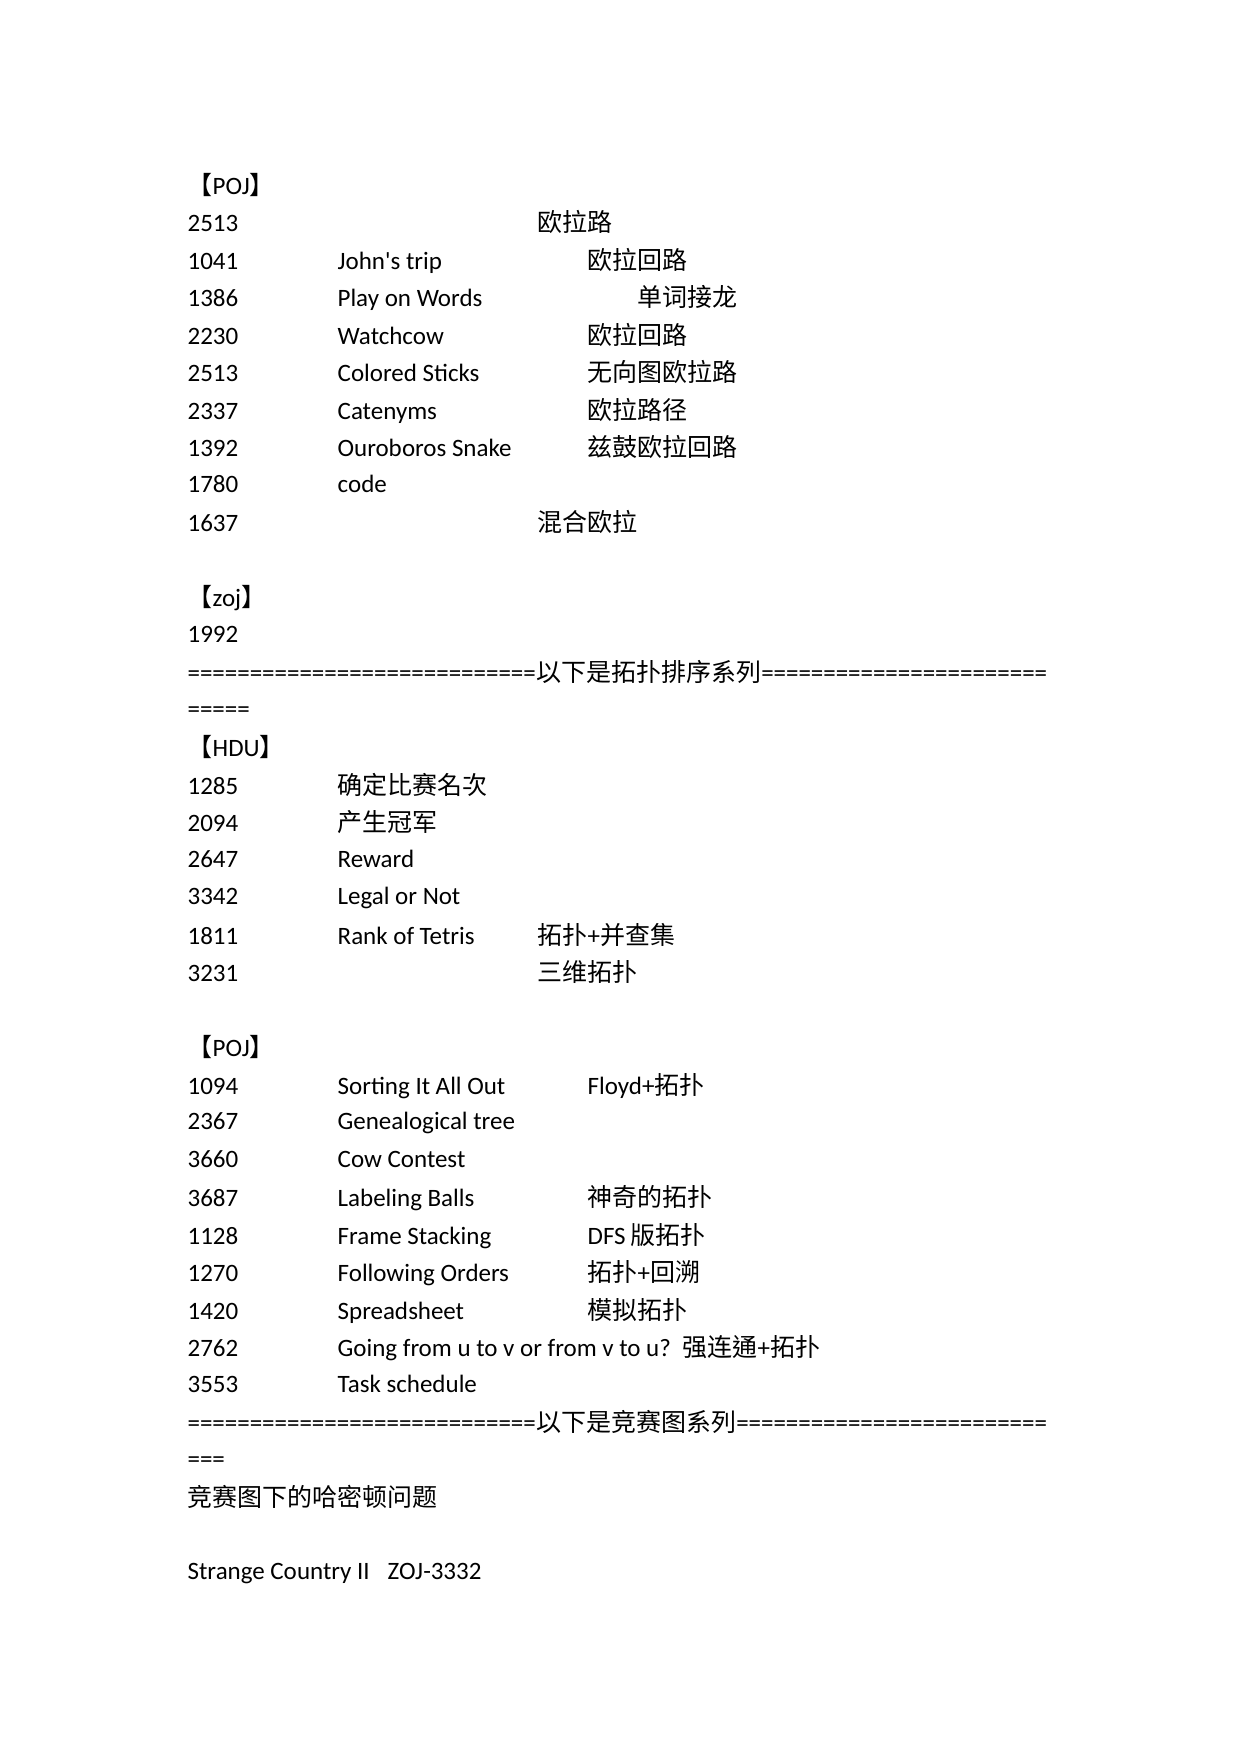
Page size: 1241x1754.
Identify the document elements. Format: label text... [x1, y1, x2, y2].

text 1992 [187, 614, 1053, 652]
text 2337 Catenyms 欧拉路径 [187, 389, 1053, 427]
text 3553 Task schedule [187, 1364, 1053, 1402]
text 1386 Play on Words 单词接龙 [187, 277, 1053, 314]
text 竞赛图下的哈密顿问题 [187, 1477, 1053, 1514]
text 3687 Labeling Balls 神奇的拓扑 [187, 1177, 1053, 1214]
text 1094 Sorting It All Out Floyd+拓扑 [187, 1064, 1053, 1102]
text 【POJ】 [187, 1027, 1053, 1064]
text 3660 Cow Contest [187, 1139, 1053, 1177]
text 1780 code [187, 464, 1053, 502]
text 2513 欧拉路 [187, 202, 1053, 239]
text 2647 Reward [187, 839, 1053, 877]
text 2513 Colored Sticks 无向图欧拉路 [187, 352, 1053, 389]
text 1637 混合欧拉 [187, 502, 1053, 539]
text 3342 Legal or Not [187, 877, 1053, 914]
text 1811 Rank of Tetris 拓扑+并查集 [187, 914, 1053, 952]
text ============================以下是竞赛图系列============================ [187, 1402, 1053, 1477]
text 1420 Spreadsheet 模拟拓扑 [187, 1289, 1053, 1327]
text 2230 Watchcow 欧拉回路 [187, 314, 1053, 352]
text 【POJ】 [187, 164, 1053, 202]
text 1392 Ouroboros Snake 兹鼓欧拉回路 [187, 427, 1053, 464]
text 2762 Going from u to v or from v to u? 强连通+拓扑 [187, 1327, 1053, 1364]
text 【HDU】 [187, 727, 1053, 764]
text 1285 确定比赛名次 [187, 764, 1053, 802]
text Strange Country II ZOJ-3332 [187, 1552, 1053, 1589]
text 3231 三维拓扑 [187, 952, 1053, 989]
text 【zoj】 [187, 577, 1053, 614]
text ============================以下是拓扑排序系列============================ [187, 652, 1053, 727]
text 2367 Genealogical tree [187, 1102, 1053, 1139]
text 1128 Frame Stacking DFS版拓扑 [187, 1214, 1053, 1252]
text 1041 John's trip 欧拉回路 [187, 239, 1053, 277]
text 2094 产生冠军 [187, 802, 1053, 839]
text 1270 Following Orders 拓扑+回溯 [187, 1252, 1053, 1289]
